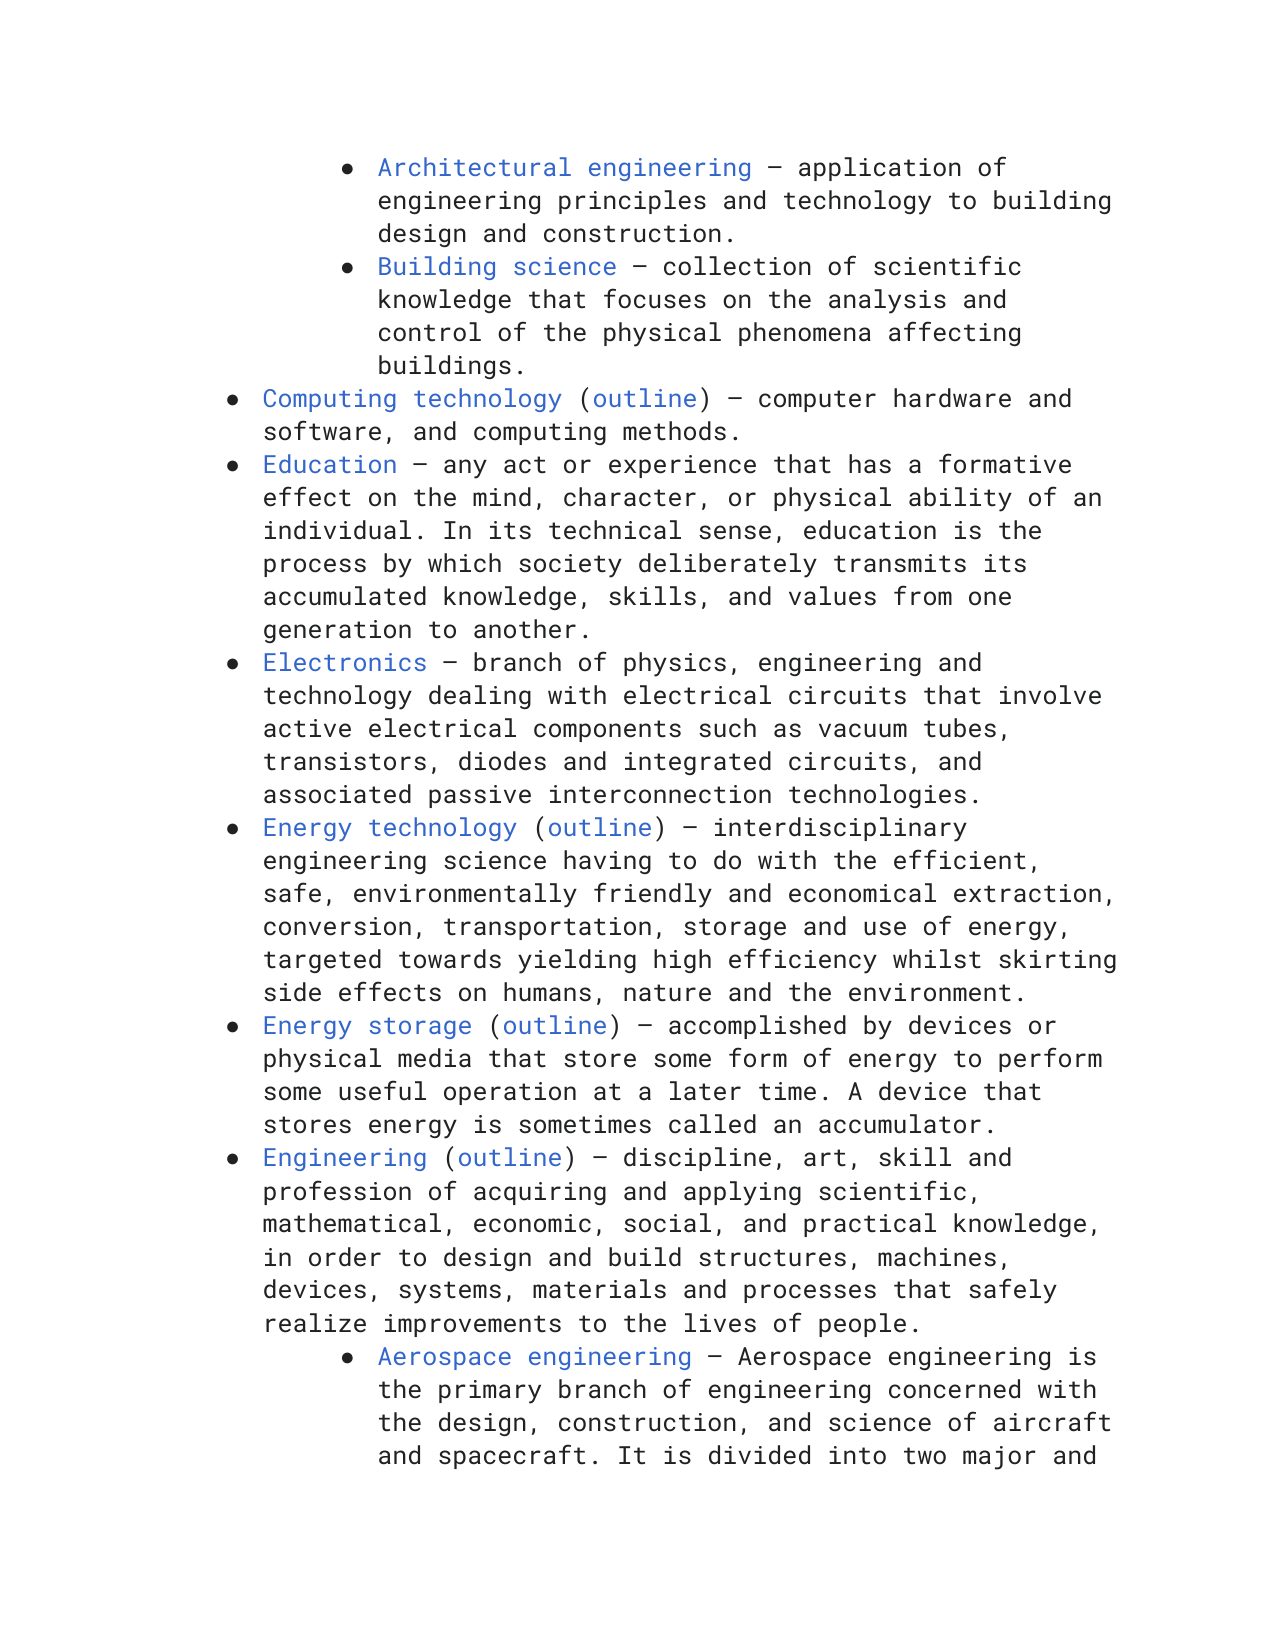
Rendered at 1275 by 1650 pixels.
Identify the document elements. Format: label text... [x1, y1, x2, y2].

list Energy storage (outline) – accomplished by devices or physical media that store some form of energy to perform some useful operation at a later time. A device that stores energy is sometimes called an accumulator. [225, 1008, 1125, 1141]
list Architectural engineering – application of engineering principles and technology to building design and construction. [339, 150, 1125, 249]
list Electronics – branch of physics, engineering and technology dealing with electrical circuits that involve active electrical components such as vacuum tubes, transistors, diodes and integrated circuits, and associated passive interconnection technologies. [225, 645, 1125, 810]
list Building science – collection of scientific knowledge that focuses on the analysis and control of the physical phenomena affecting buildings. [339, 249, 1125, 381]
list Engineering (outline) – discipline, art, skill and profession of acquiring and applying scientific, mathematical, economic, social, and practical knowledge, in order to design and build structures, machines, devices, systems, materials and processes that safely realize improvements to the lives of people. [225, 1141, 1125, 1339]
list Education – any act or experience that has a formative effect on the mind, character, or physical ability of an individual. In its technical sense, education is the process by which society deliberately transmits its accumulated knowledge, skills, and values from one generation to another. [225, 447, 1125, 645]
list Energy technology (outline) – interdisciplinary engineering science having to do with the efficient, safe, environmentally friendly and economical extraction, conversion, transportation, storage and use of energy, targeted towards yielding high efficiency whilst skirting side effects on humans, nature and the environment. [225, 810, 1125, 1008]
list Computing technology (outline) – computer hardware and software, and computing methods. [225, 381, 1125, 447]
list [339, 1339, 1125, 1471]
